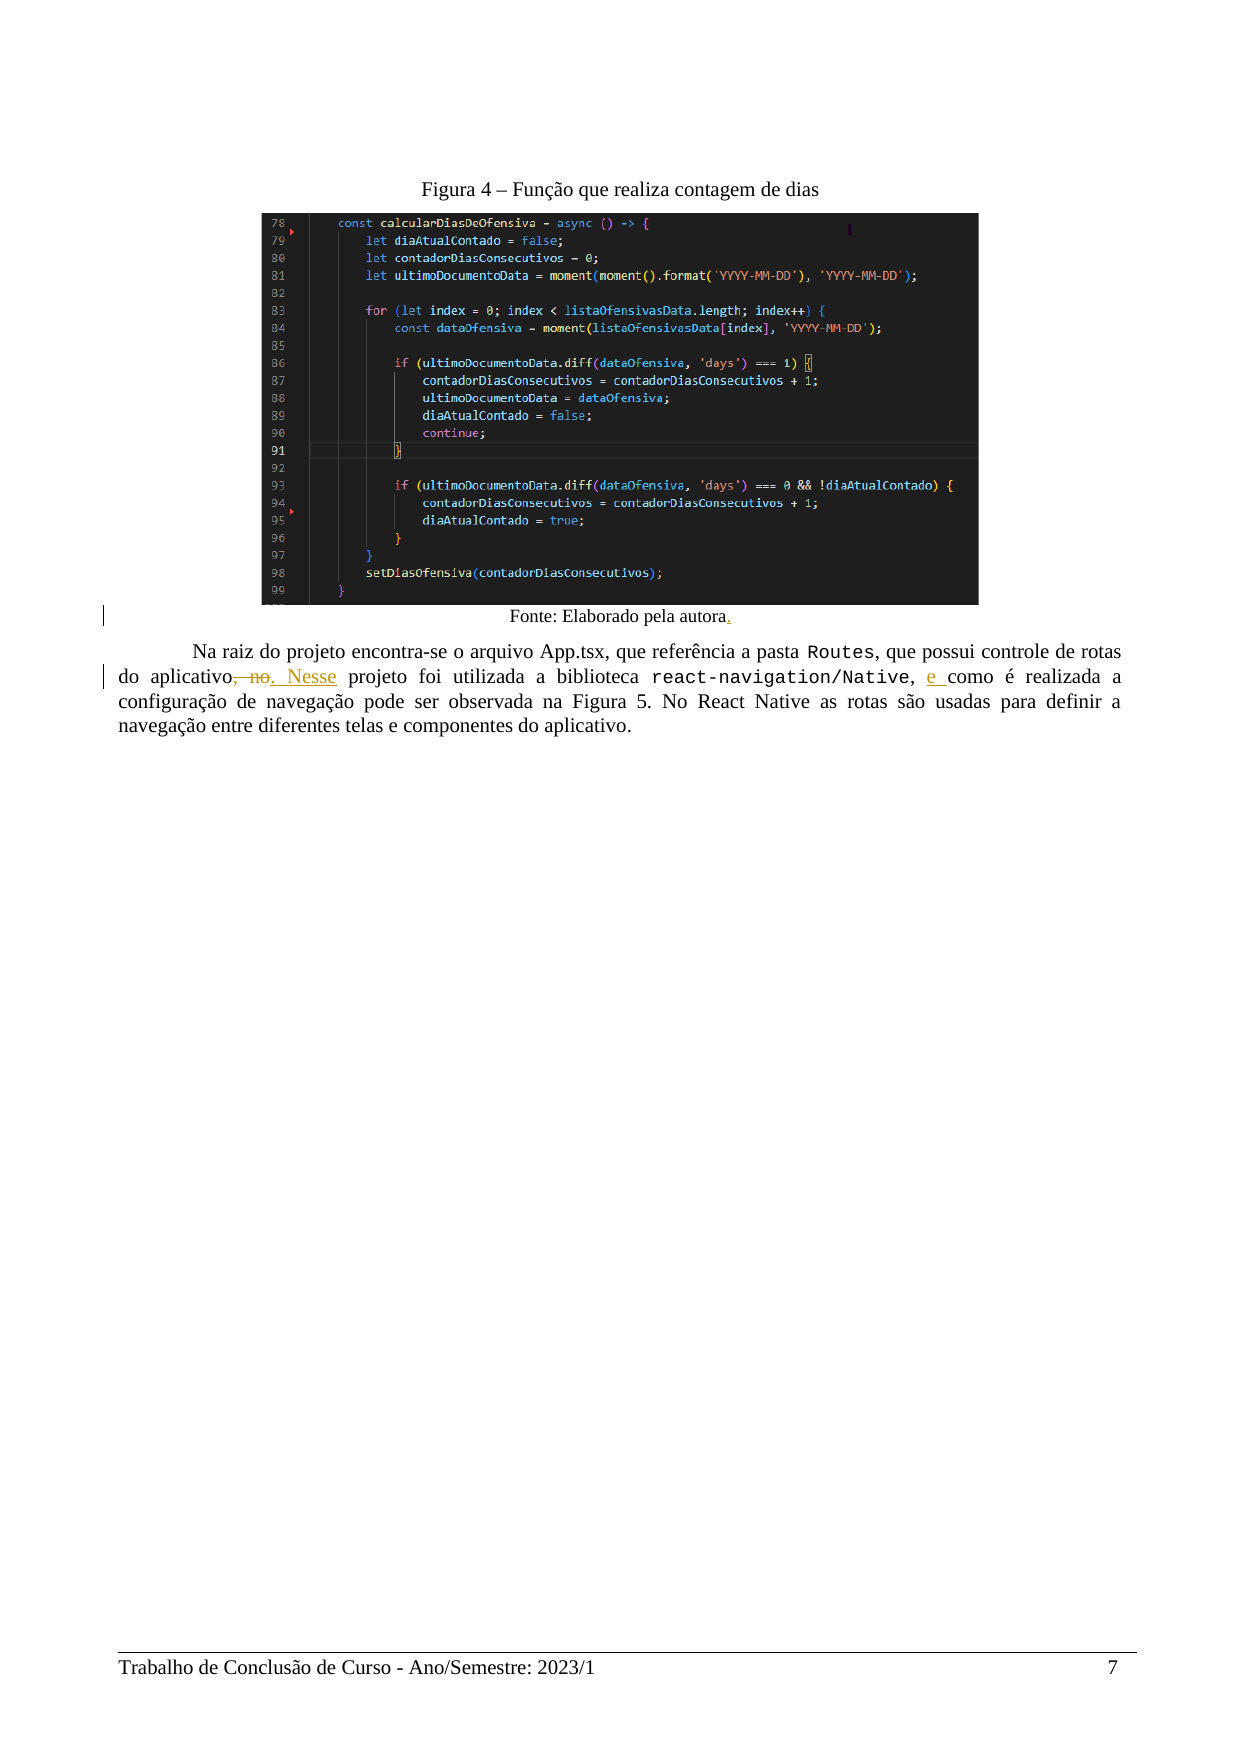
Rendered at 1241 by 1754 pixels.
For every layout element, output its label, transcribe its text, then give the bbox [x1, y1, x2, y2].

picture [261, 213, 979, 605]
text Fonte: Elaborado pela autora [118, 605, 1122, 626]
text Na raiz do projeto encontra-se o arquivo App.tsx, que referência a pasta Routes, que possui controle de rotas do aplicativo projeto foi utilizada a biblioteca react-navigation/Native, como é realizada a configuração de navegação pode ser observada na Figura 5. No React Native as rotas são usadas para definir a navegação entre diferentes telas e componentes do aplicativo. [118, 639, 1122, 737]
text Figura 4 – Função que realiza contagem de dias [118, 177, 1122, 201]
